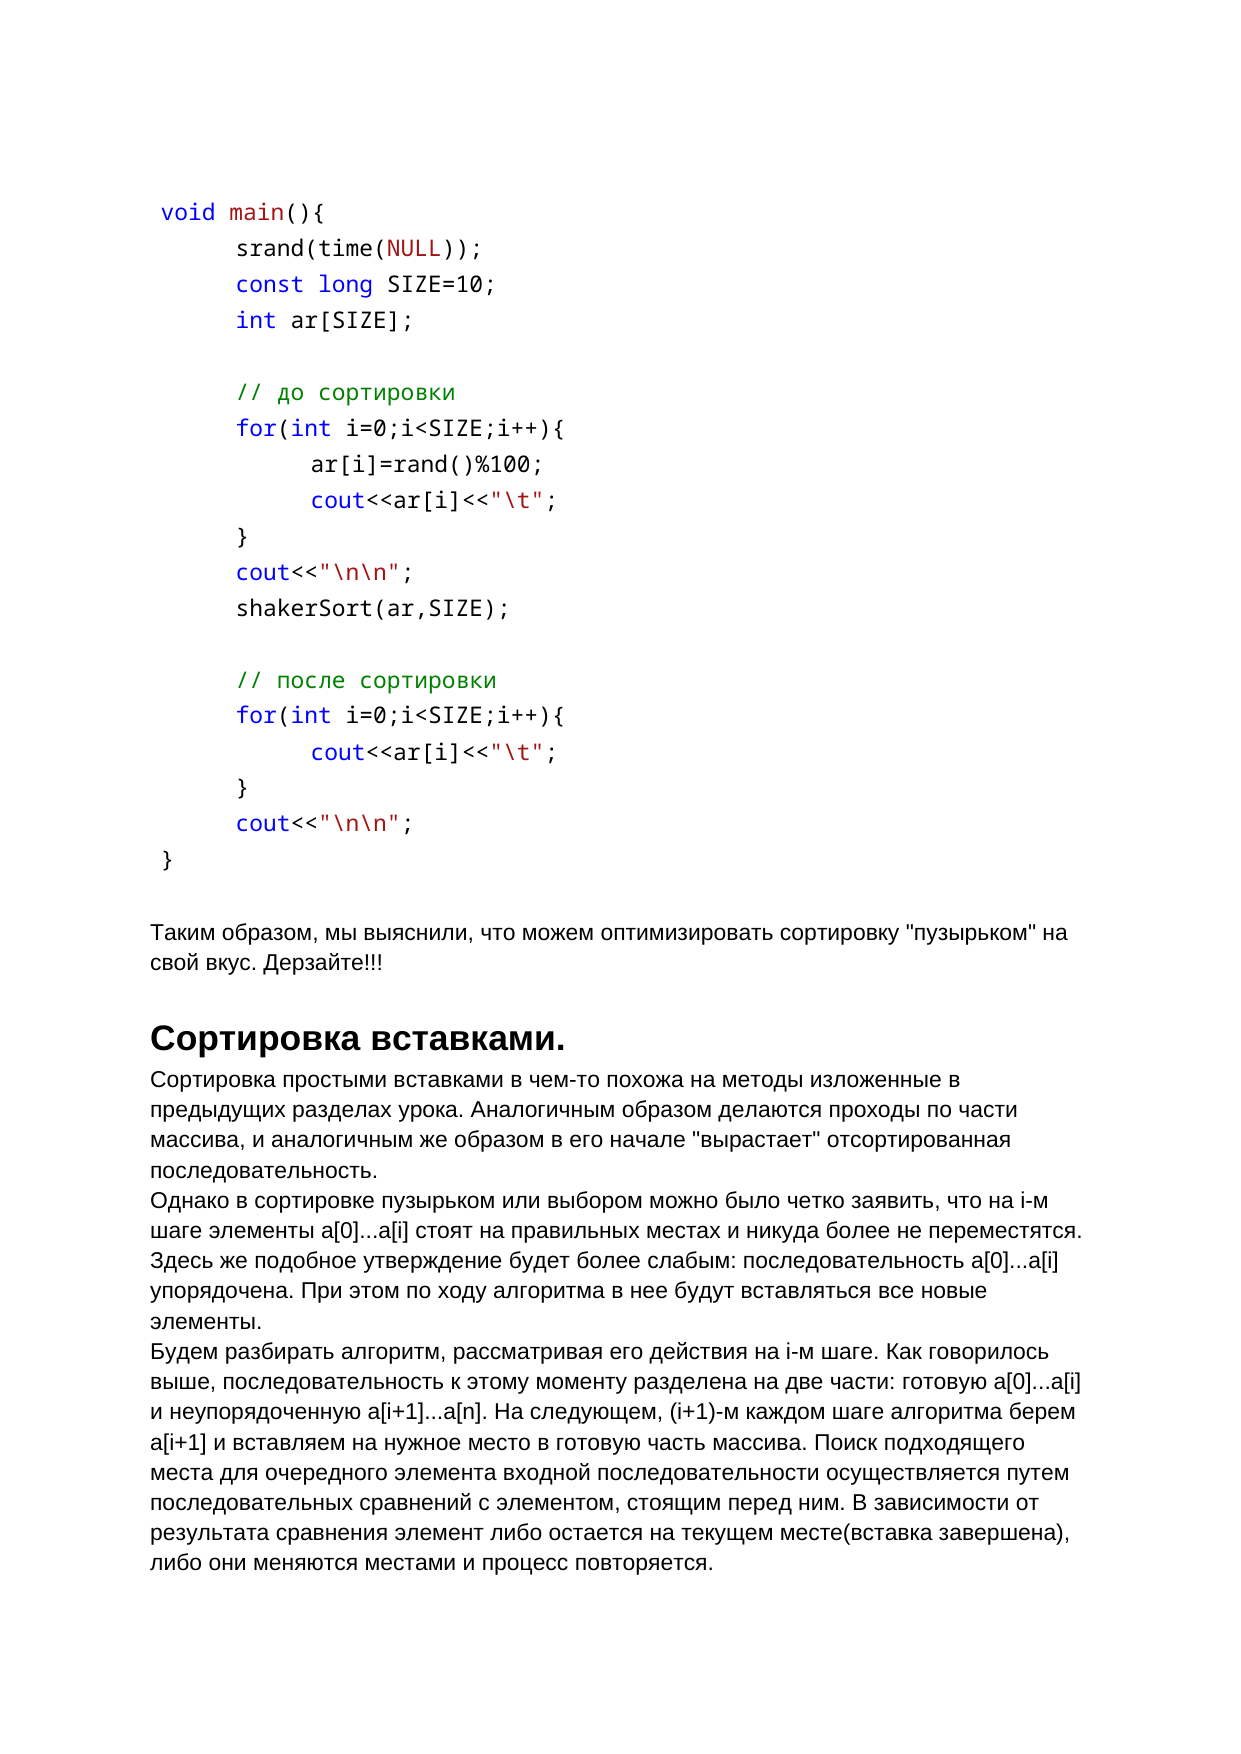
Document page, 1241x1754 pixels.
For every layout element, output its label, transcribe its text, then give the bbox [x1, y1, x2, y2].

text Таким образом, мы выяснили, что можем оптимизировать сортировку "пузырьком" на свой вкус. Дерзайте!!! [150, 919, 1090, 976]
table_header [150, 150, 1091, 889]
text Будем разбирать алгоритм, рассматривая его действия на i-м шаге. Как говорилось выше, последовательность к этому моменту разделена на две части: готовую a[0]...a[i] и неупорядоченную a[i+1]...a[n]. На следующем, (i+1)-м каждом шаге алгоритма берем a[i+1] и вставляем на нужное место в готовую часть массива. Поиск подходящего места для очередного элемента входной последовательности осуществляется путем последовательных сравнений с элементом, стоящим перед ним. В зависимости от результата сравнения элемент либо остается на текущем месте(вставка завершена), либо они меняются местами и процесс повторяется. [150, 1338, 1090, 1576]
text Однако в сортировке пузырьком или выбором можно было четко заявить, что на i-м шаге элементы a[0]...a[i] стоят на правильных местах и никуда более не переместятся. Здесь же подобное утверждение будет более слабым: последовательность a[0]...a[i] упорядочена. При этом по ходу алгоритма в нее будут вставляться все новые элементы. [150, 1187, 1090, 1334]
text Сортировка простыми вставками в чем-то похожа на методы изложенные в предыдущих разделах урока. Аналогичным образом делаются проходы по части массива, и аналогичным же образом в его начале "вырастает" отсортированная последовательность. [150, 1066, 1090, 1183]
subtitle Сортировка вставками. [150, 1017, 1090, 1058]
